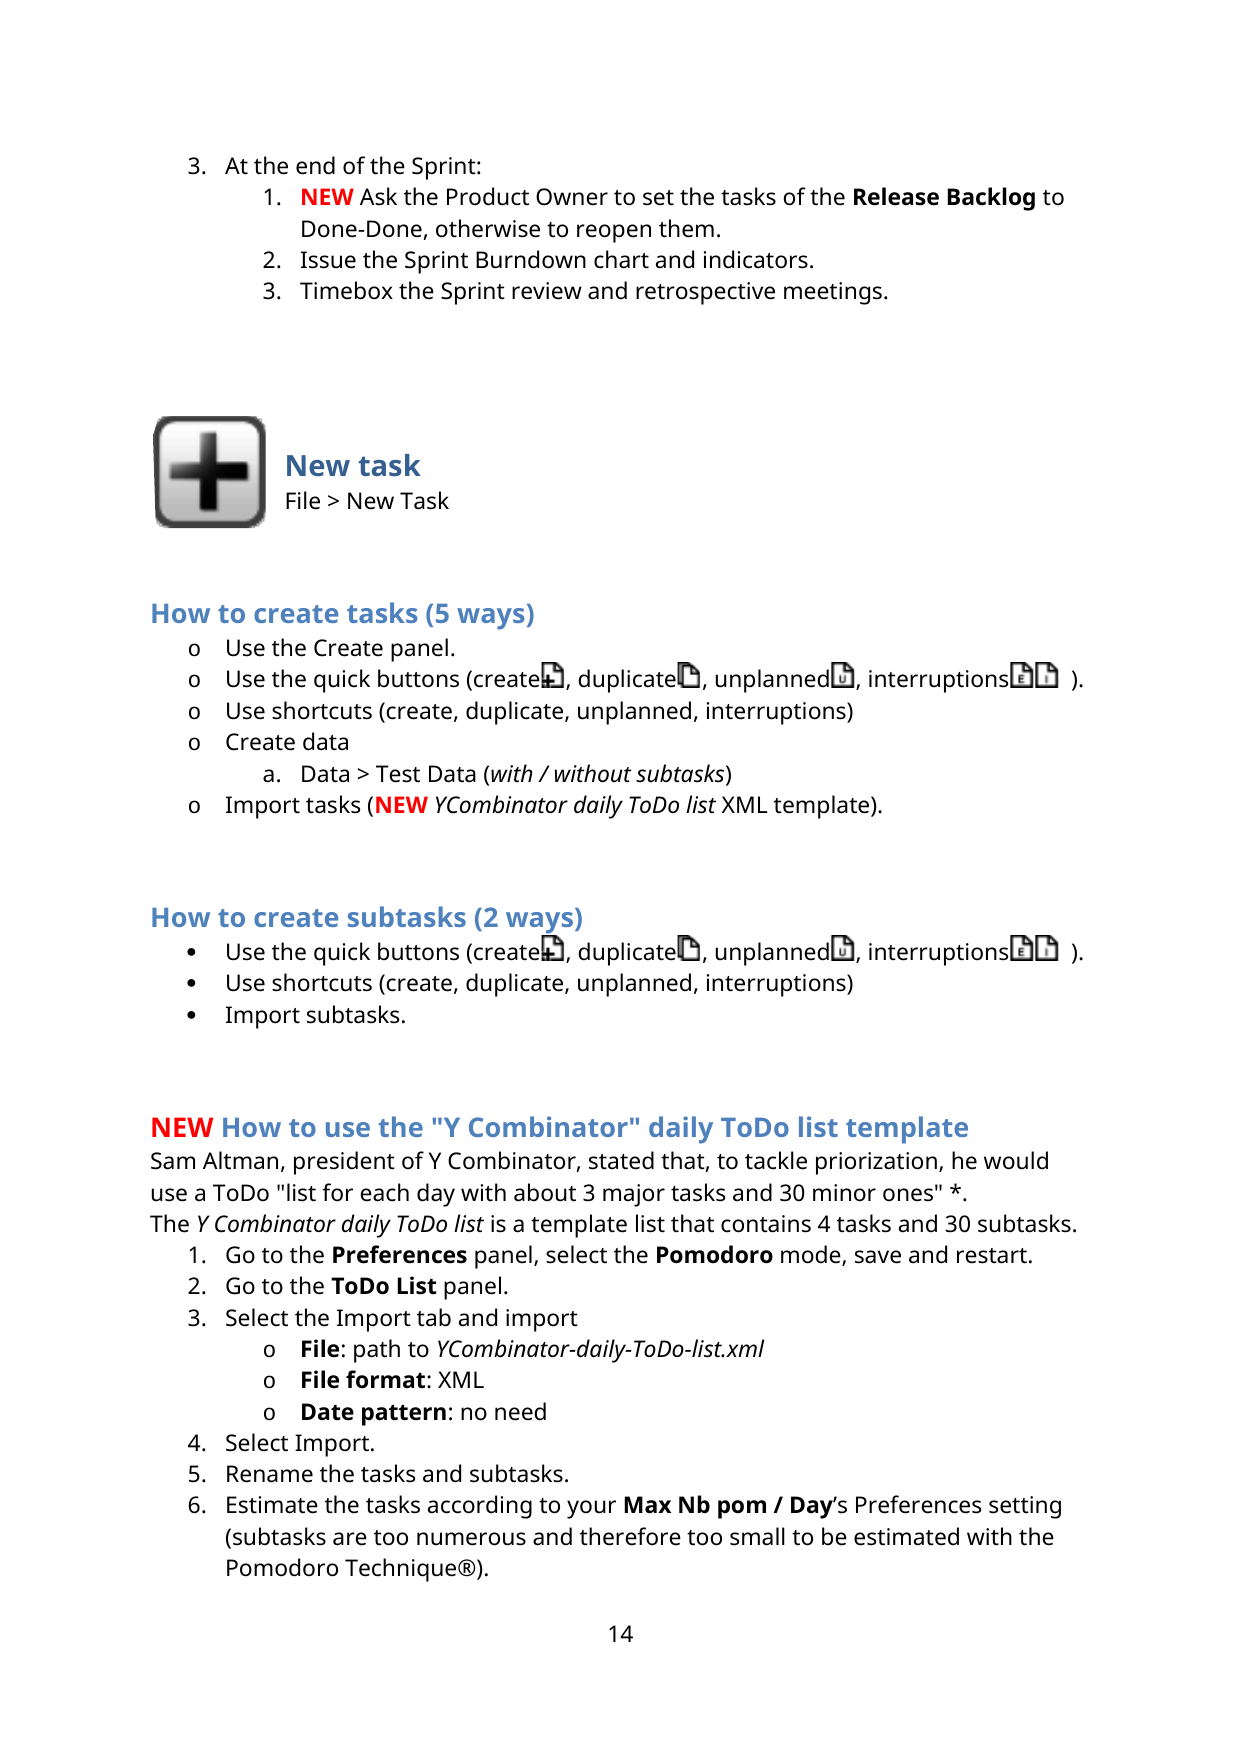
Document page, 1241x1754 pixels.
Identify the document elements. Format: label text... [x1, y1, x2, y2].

text File > New Task [264, 485, 1090, 516]
picture [830, 662, 856, 688]
list Use the quick buttons (create, duplicate, unplanned, interruptions ). [187, 936, 1090, 967]
list File format: XML [262, 1364, 1090, 1395]
list NEW Ask the Product Owner to set the tasks of the Release Backlog to Done-Done, otherwise to reopen them. [262, 181, 1090, 244]
picture [153, 416, 264, 525]
list Use shortcuts (create, duplicate, unplanned, interruptions) [187, 695, 1090, 726]
list Timebox the Sprint review and retrospective meetings. [262, 275, 1090, 306]
list Import tasks (NEW YCombinator daily ToDo list XML template). [187, 789, 1090, 820]
list Date pattern: no need [262, 1395, 1090, 1427]
picture [676, 935, 702, 961]
list Go to the Preferences panel, select the Pomodoro mode, save and restart. [187, 1239, 1090, 1270]
list Create data [187, 726, 1090, 757]
picture [540, 935, 566, 961]
list Issue the Sprint Burndown chart and indicators. [262, 244, 1090, 275]
subtitle NEW How to use the "Y Combinator" daily ToDo list template [150, 1108, 1090, 1145]
text The Y Combinator daily ToDo list is a template list that contains 4 tasks and 30 subtasks. [150, 1208, 1090, 1239]
list Rename the tasks and subtasks. [187, 1458, 1090, 1489]
list Data > Test Data (with / without subtasks) [262, 757, 1090, 789]
subtitle New task [264, 445, 1090, 485]
picture [1009, 935, 1060, 961]
subtitle How to create tasks (5 ways) [150, 595, 1090, 632]
picture [1009, 662, 1060, 688]
list Estimate the tasks according to your Max Nb pom / Day’s Preferences setting (subtasks are too numerous and therefore too small to be estimated with the Pomodoro Technique®). [187, 1489, 1090, 1583]
list Use the quick buttons (create, duplicate, unplanned, interruptions ). [187, 663, 1090, 695]
list At the end of the Sprint: [187, 150, 1090, 181]
text Sam Altman, president of Y Combinator, stated that, to tackle priorization, he would use a ToDo "list for each day with about 3 major tasks and 30 minor ones" *. [150, 1145, 1090, 1208]
subtitle How to create subtasks (2 ways) [150, 899, 1090, 936]
list Use shortcuts (create, duplicate, unplanned, interruptions) [187, 967, 1090, 998]
picture [540, 662, 566, 688]
list Select the Import tab and import [187, 1301, 1090, 1333]
list Select Import. [187, 1427, 1090, 1458]
picture [676, 662, 702, 688]
list File: path to YCombinator-daily-ToDo-list.xml [262, 1333, 1090, 1364]
picture [830, 935, 856, 961]
list Use the Create panel. [187, 632, 1090, 663]
list Import subtasks. [187, 998, 1090, 1030]
list Go to the ToDo List panel. [187, 1270, 1090, 1301]
